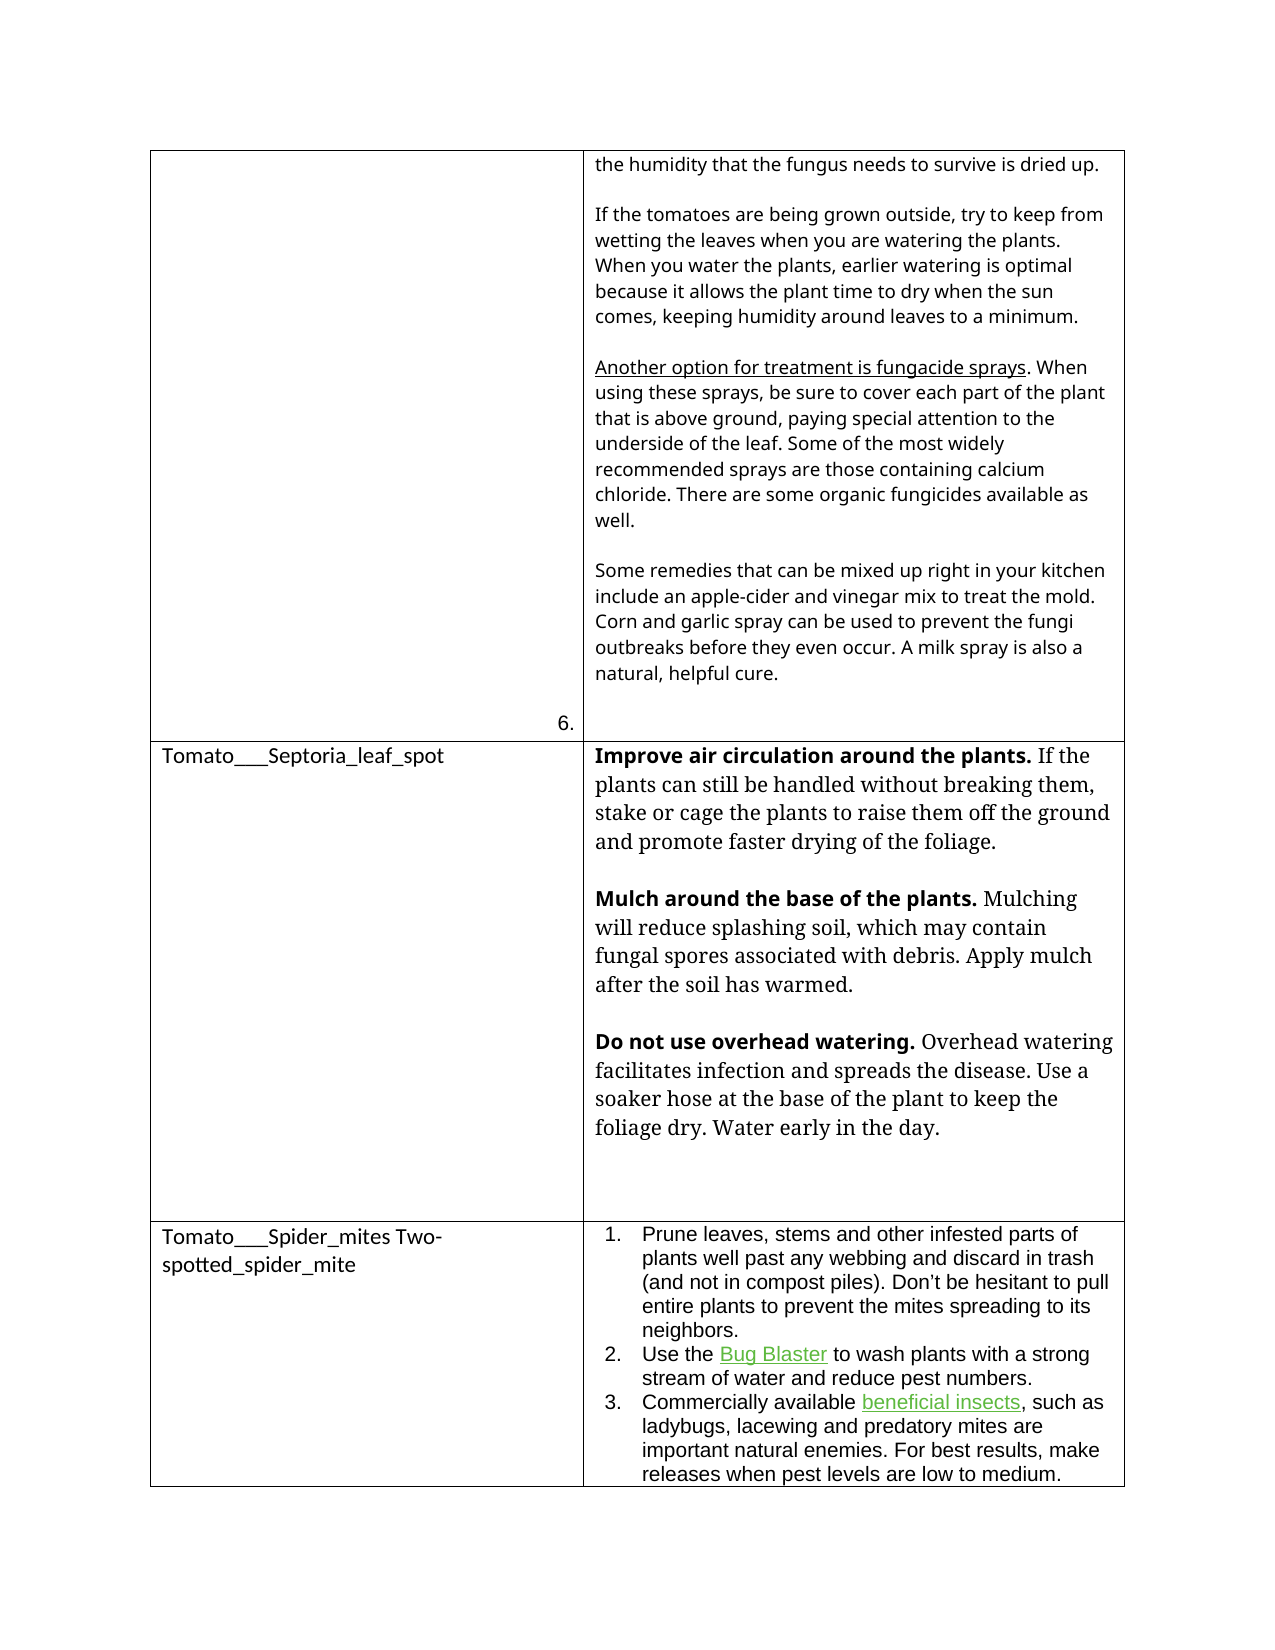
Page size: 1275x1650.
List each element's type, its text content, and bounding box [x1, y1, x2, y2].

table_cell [151, 1222, 583, 1486]
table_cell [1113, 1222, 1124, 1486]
table_cell Tomato___Septoria_leaf_spot [151, 742, 583, 1221]
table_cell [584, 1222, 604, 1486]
table_cell Improve air circulation around the plants. If the plants can still be handled without breaking them, stake or cage the plants to raise them off the ground and promote faster drying of the foliage. Mulch around the base of the plants. Mulching will reduce splashing soil, which may contain fungal spores associated with debris. Apply mulch after the soil has warmed. Do not use overhead watering. Overhead watering facilitates infection and spreads the disease. Use a soaker hose at the base of the plant to keep the foliage dry. Water early in the day. [584, 742, 1124, 1221]
table_cell Tomato___Leaf_Mold [151, 151, 583, 741]
